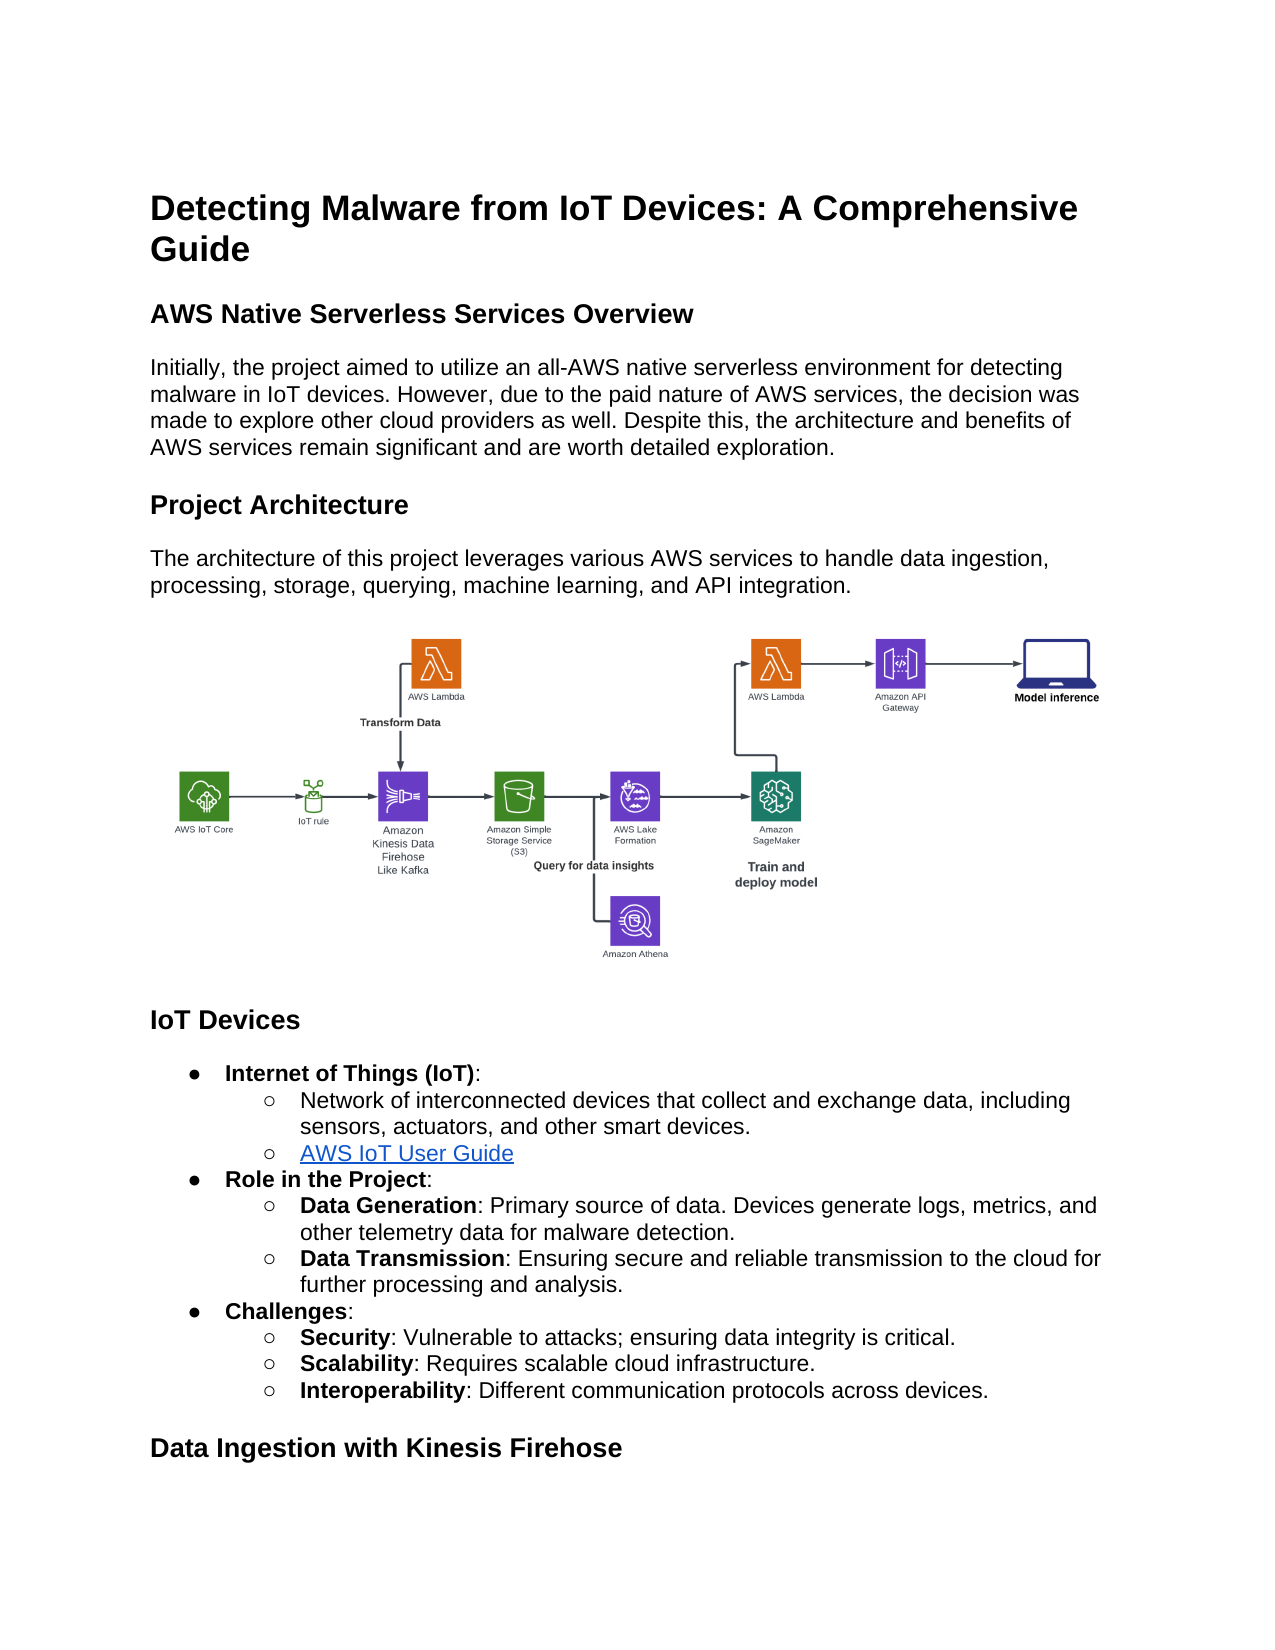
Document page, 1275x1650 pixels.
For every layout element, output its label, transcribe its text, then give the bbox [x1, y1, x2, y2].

list Security: Vulnerable to attacks; ensuring data integrity is critical. [262, 1324, 1125, 1350]
subtitle IoT Devices [150, 1004, 1125, 1035]
subtitle AWS Native Serverless Services Overview [150, 298, 1125, 329]
subtitle Data Ingestion with Kinesis Firehose [150, 1432, 1125, 1463]
list Network of interconnected devices that collect and exchange data, including sensors, actuators, and other smart devices. [262, 1087, 1125, 1139]
list AWS IoT User Guide [262, 1139, 1125, 1166]
list Internet of Things (IoT): [187, 1060, 1125, 1087]
list Data Generation: Primary source of data. Devices generate logs, metrics, and other telemetry data for malware detection. [262, 1192, 1125, 1245]
text The architecture of this project leverages various AWS services to handle data ingestion, processing, storage, querying, machine learning, and API integration. [150, 545, 1125, 598]
list Role in the Project: [187, 1166, 1125, 1192]
subtitle Detecting Malware from IoT Devices: A Comprehensive Guide [150, 187, 1125, 269]
list Scalability: Requires scalable cloud infrastructure. [262, 1350, 1125, 1377]
list Interoperability: Different communication protocols across devices. [262, 1377, 1125, 1403]
list Data Transmission: Ensuring secure and reliable transmission to the cloud for further processing and analysis. [262, 1245, 1125, 1298]
picture [150, 622, 1125, 975]
list Challenges: [187, 1298, 1125, 1324]
text Initially, the project aimed to utilize an all-AWS native serverless environment for detecting malware in IoT devices. However, due to the paid nature of AWS services, the decision was made to explore other cloud providers as well. Despite this, the architecture and benefits of AWS services remain significant and are worth detailed exploration. [150, 354, 1125, 460]
subtitle Project Architecture [150, 489, 1125, 520]
